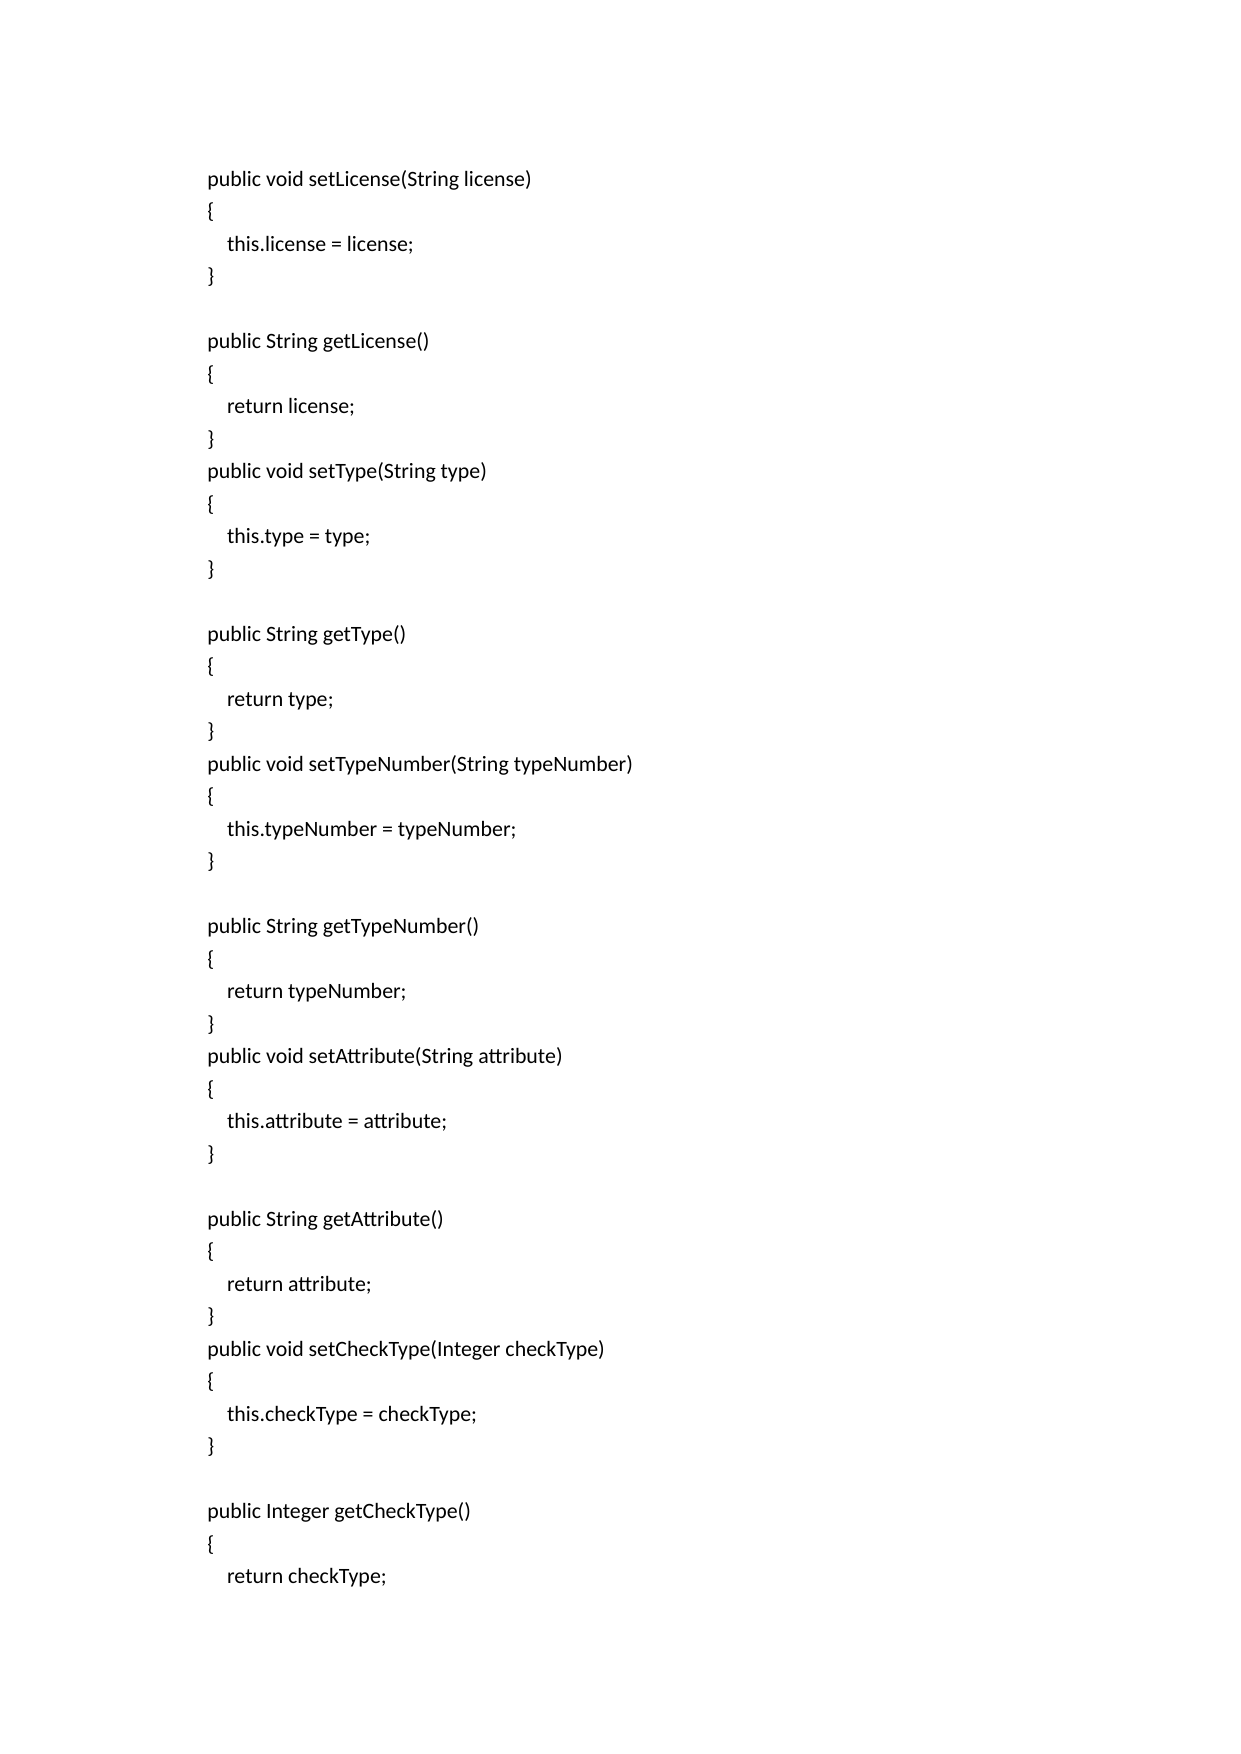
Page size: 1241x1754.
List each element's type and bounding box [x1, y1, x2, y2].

text [187, 162, 1053, 1592]
